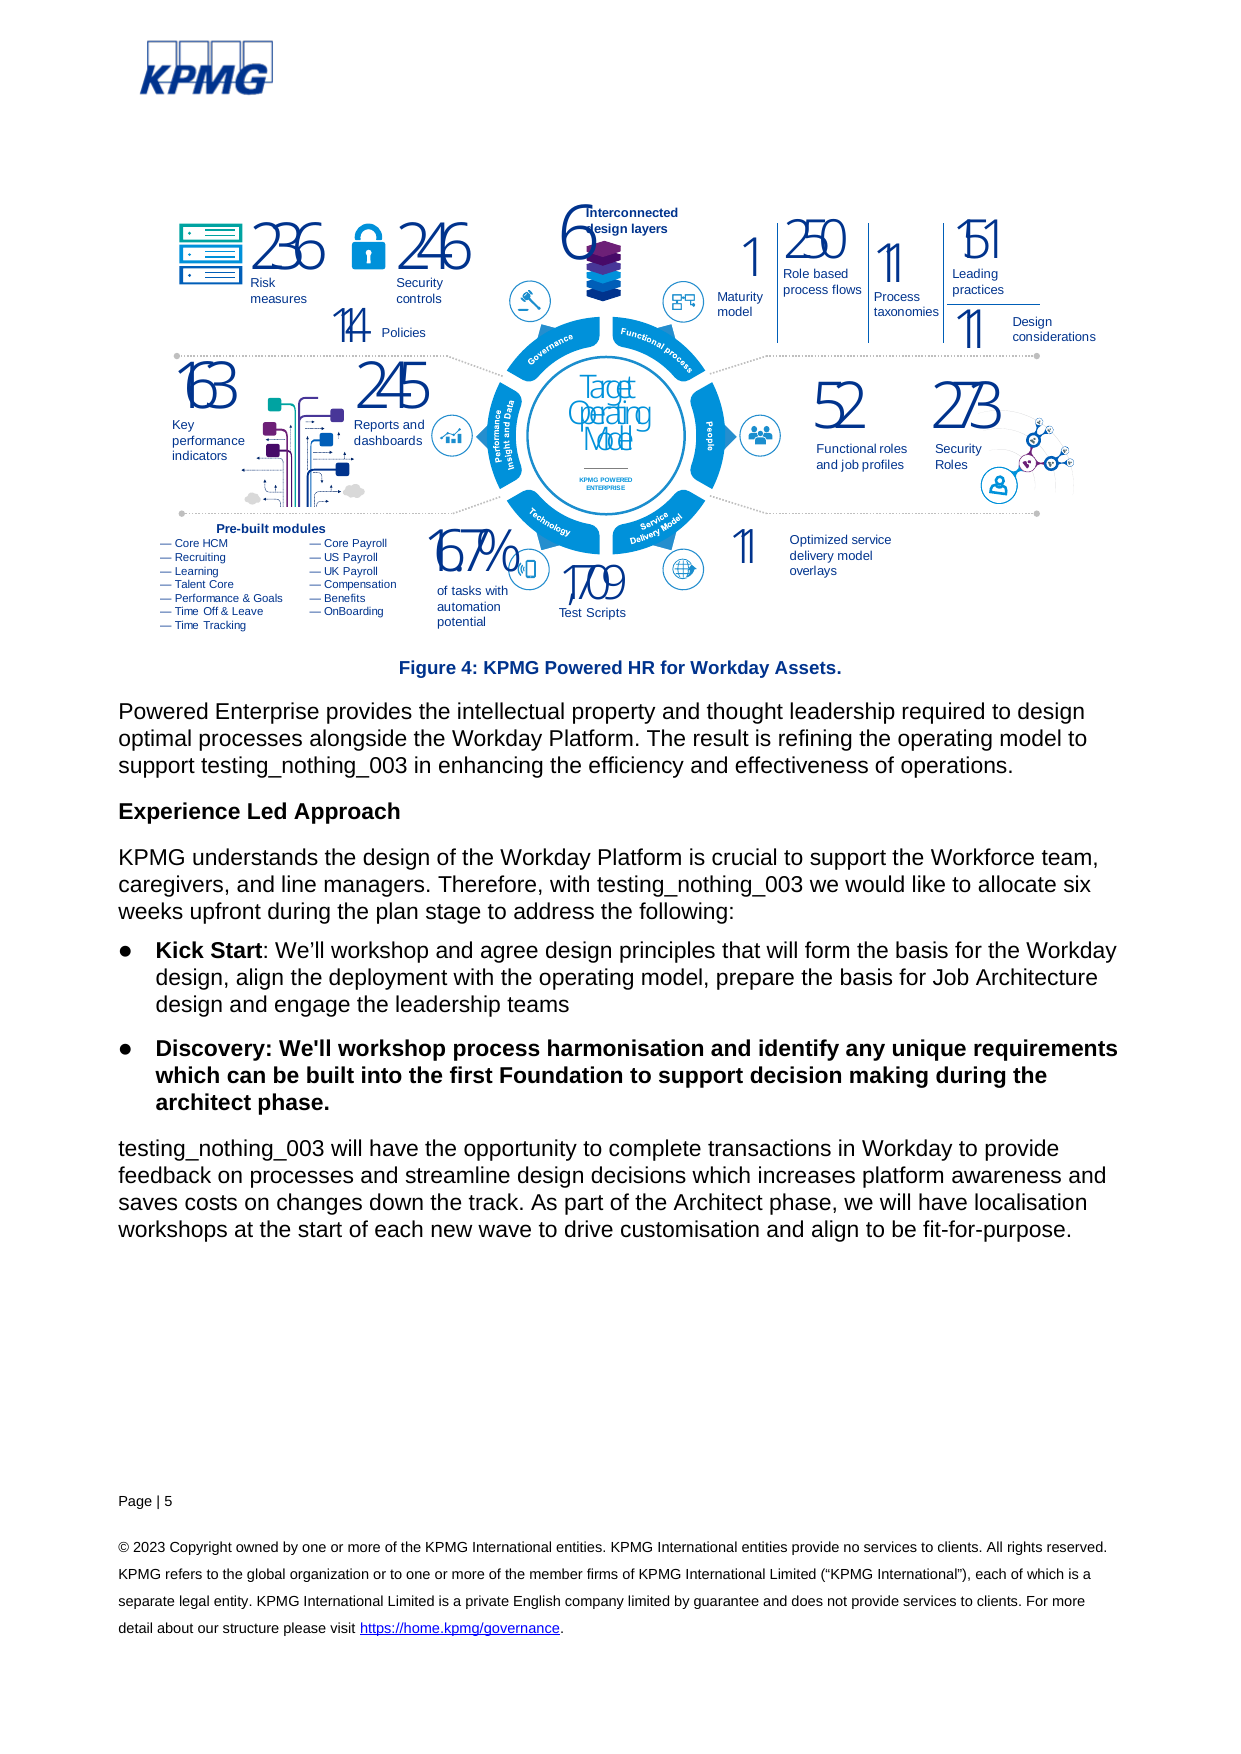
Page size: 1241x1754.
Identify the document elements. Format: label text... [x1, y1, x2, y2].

list Kick Start: We’ll workshop and agree design principles that will form the basis for the Workday design, align the deployment with the operating model, prepare the basis for Job Architecture design and engage the leadership teams [118, 936, 1122, 1018]
picture [582, 478, 592, 482]
text Figure 9: KPMG Powered HR for Workday Assets. [118, 651, 1122, 678]
text Powered Enterprise provides the intellectual property and thought leadership required to design optimal processes alongside the Workday Platform. The result is refining the operating model to support testing_nothing_003 in enhancing the efficiency and effectiveness of operations. [118, 697, 1122, 778]
text testing_nothing_003 will have the opportunity to complete transactions in Workday to provide feedback on processes and streamline design decisions which increases platform awareness and saves costs on changes down the track. As part of the Architect phase, we will have localisation workshops at the start of each new wave to drive customisation and align to be fit-for-purpose. [118, 1134, 1122, 1243]
text KPMG understands the design of the Workday Platform is crucial to support the Workforce team, caregivers, and line managers. Therefore, with testing_nothing_003 we would like to allocate six weeks upfront during the plan stage to address the following: [118, 843, 1122, 924]
picture [600, 477, 615, 482]
picture [118, 0, 302, 136]
list Discovery: We'll workshop process harmonisation and identify any unique requirements which can be built into the first Foundation to support decision making during the architect phase. [118, 1034, 1122, 1116]
text Experience Led Approach [118, 797, 1122, 824]
